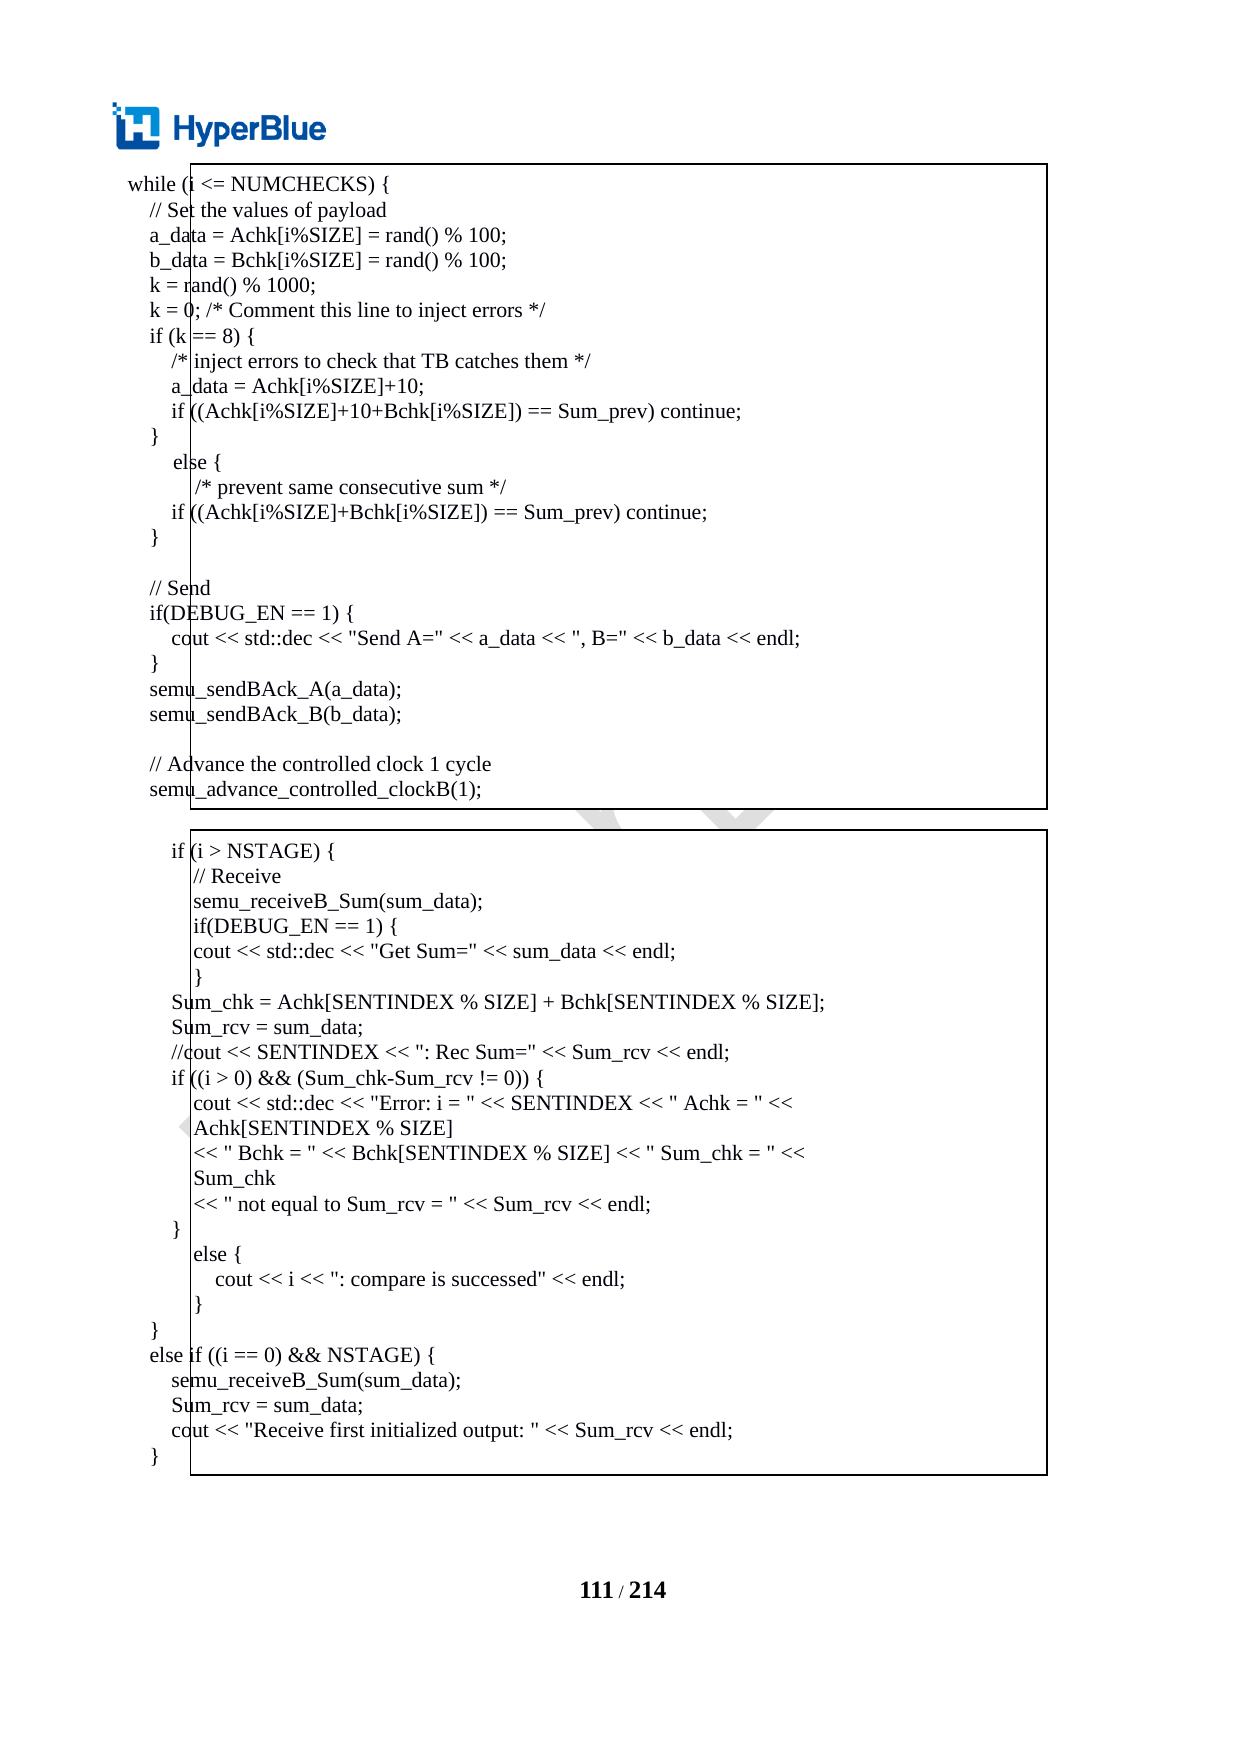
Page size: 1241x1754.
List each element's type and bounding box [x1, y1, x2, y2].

picture [112, 101, 327, 150]
